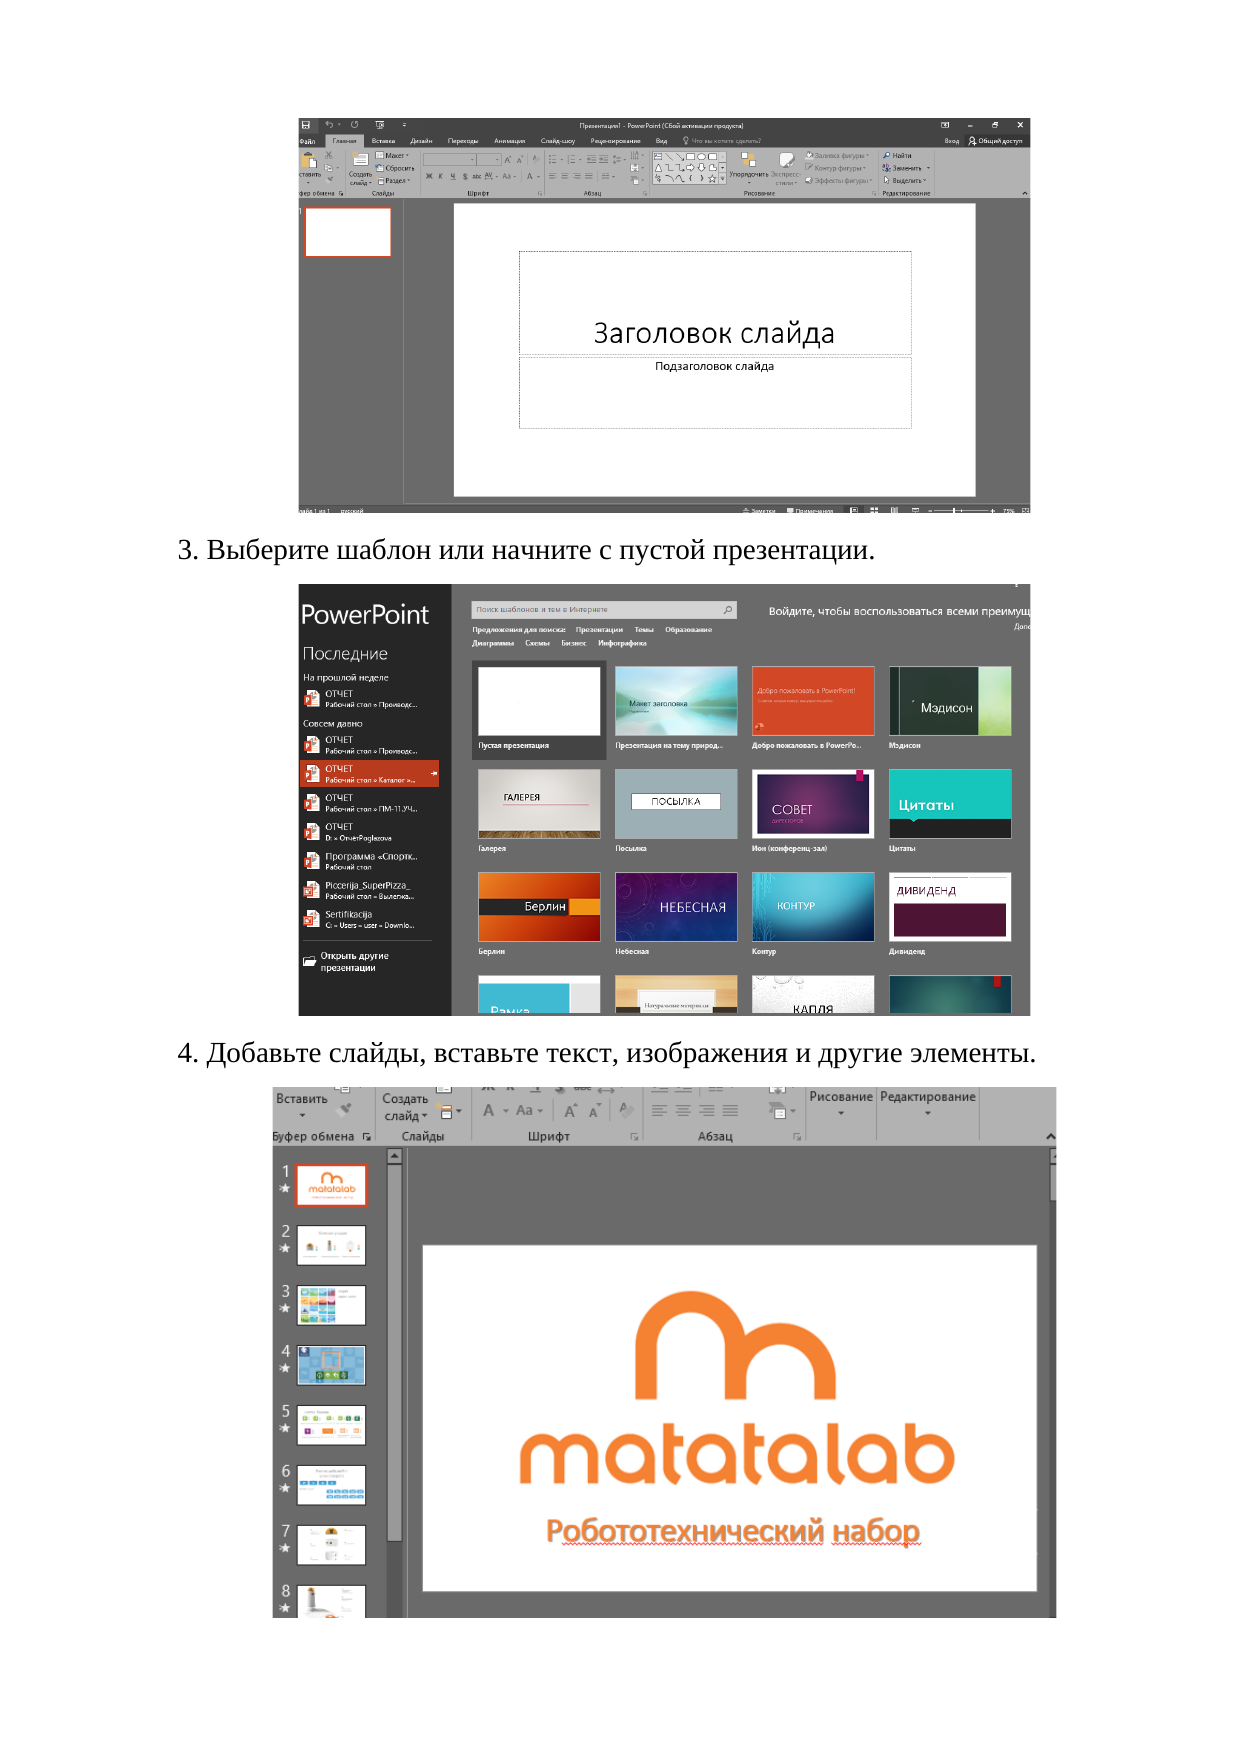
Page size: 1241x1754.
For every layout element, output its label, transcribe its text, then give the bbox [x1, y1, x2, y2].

text 4. Добавьте слайды, вставьте текст, изображения и другие элементы. [177, 1035, 1152, 1068]
picture [298, 118, 1031, 513]
text 3. Выберите шаблон или начните с пустой презентации. [177, 532, 1152, 565]
picture [272, 1087, 1057, 1618]
picture [298, 584, 1031, 1016]
